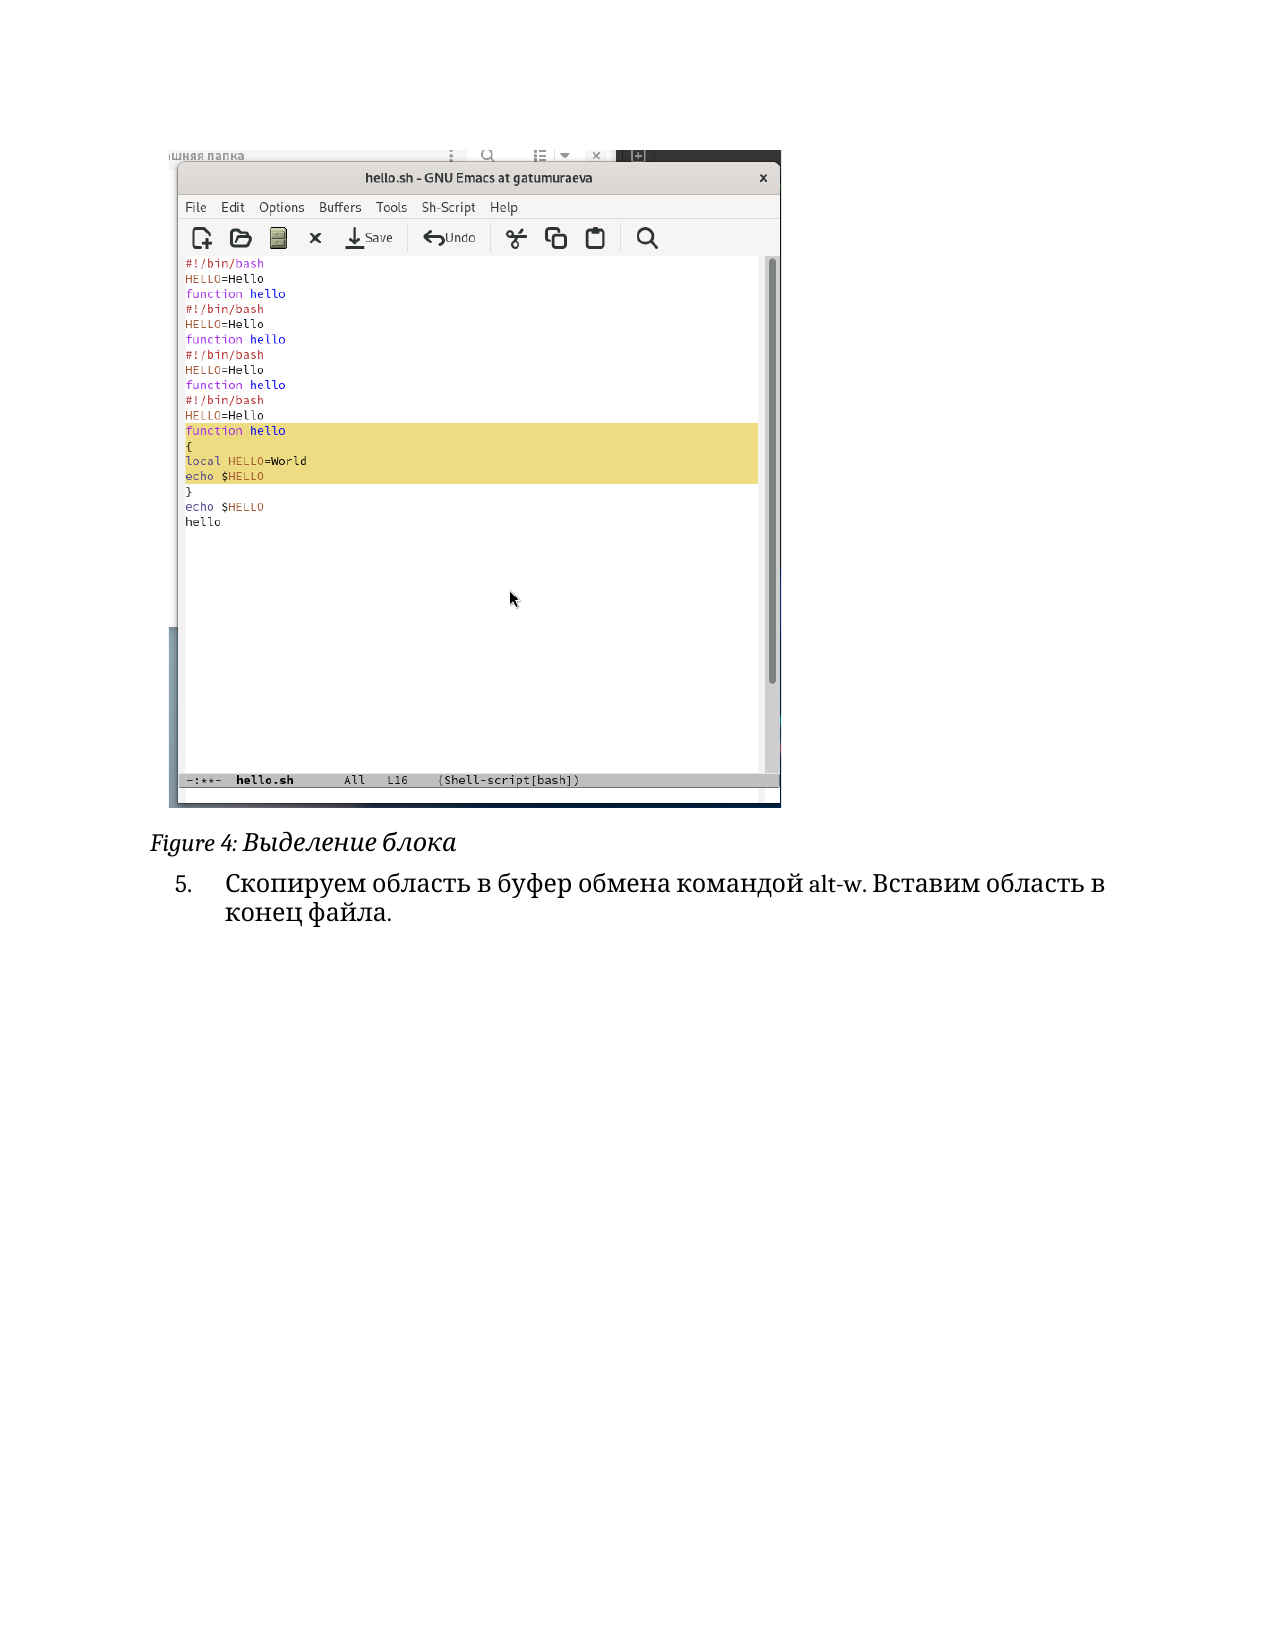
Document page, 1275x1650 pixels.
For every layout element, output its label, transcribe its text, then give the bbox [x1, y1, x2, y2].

list Скопируем область в буфер обмена командой alt-w. Вставим область в конец файла. [175, 870, 1125, 928]
text Figure 4: Выделение блока [150, 829, 1125, 858]
picture [168, 150, 782, 808]
